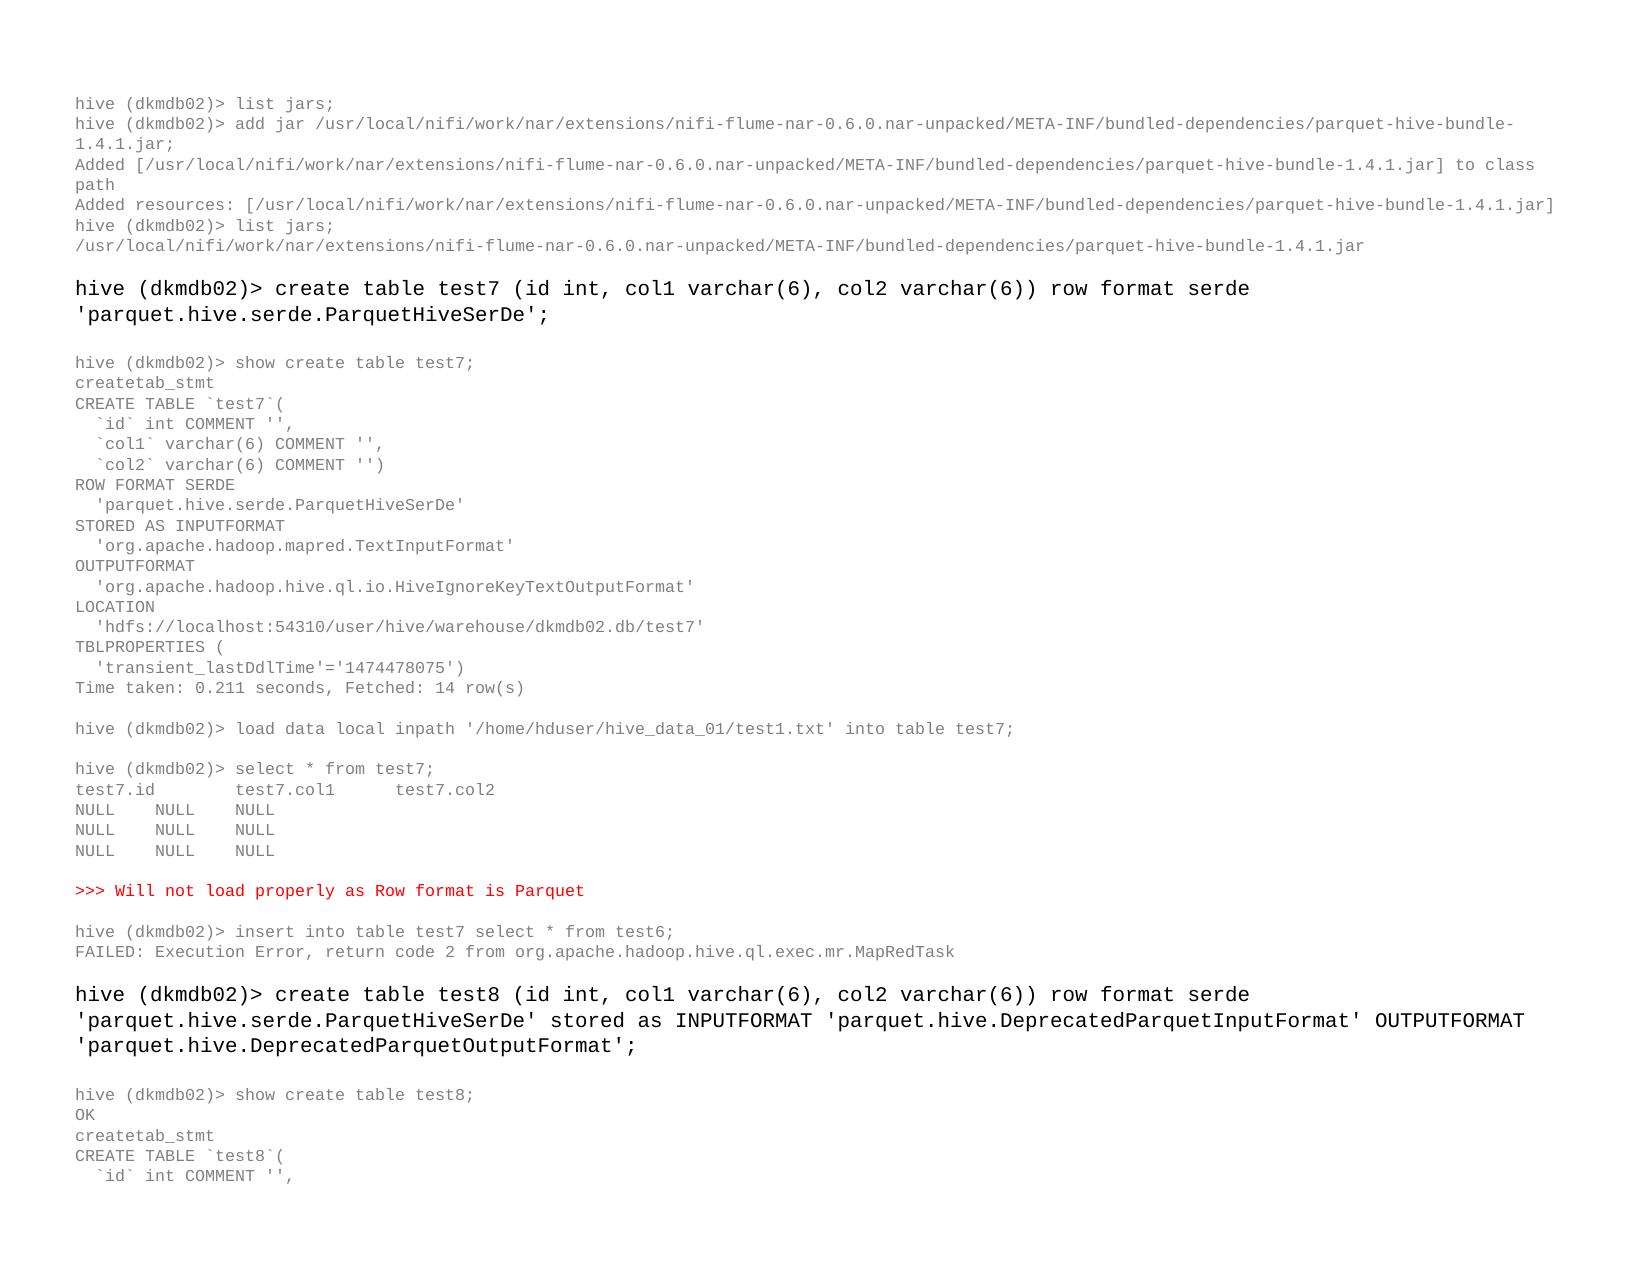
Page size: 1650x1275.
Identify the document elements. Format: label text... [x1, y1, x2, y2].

text NULL NULL NULL [75, 802, 1575, 820]
text 'transient_lastDdlTime'='1474478075') [75, 659, 1575, 678]
text hive (dkmdb02)> show create table test8; [75, 1086, 1575, 1105]
text hive (dkmdb02)> show create table test7; [75, 355, 1575, 373]
text hive (dkmdb02)> add jar /usr/local/nifi/work/nar/extensions/nifi-flume-nar-0.6.0.nar-unpacked/META-INF/bundled-dependencies/parquet-hive-bundle-1.4.1.jar; [75, 116, 1575, 155]
text 'org.apache.hadoop.mapred.TextInputFormat' [75, 537, 1575, 556]
text NULL NULL NULL [75, 842, 1575, 861]
text hive (dkmdb02)> insert into table test7 select * from test6; [75, 923, 1575, 942]
text `id` int COMMENT '', [75, 1168, 1575, 1187]
text /usr/local/nifi/work/nar/extensions/nifi-flume-nar-0.6.0.nar-unpacked/META-INF/bundled-dependencies/parquet-hive-bundle-1.4.1.jar [75, 237, 1575, 256]
text STORED AS INPUTFORMAT [75, 517, 1575, 536]
text Added [/usr/local/nifi/work/nar/extensions/nifi-flume-nar-0.6.0.nar-unpacked/META-INF/bundled-dependencies/parquet-hive-bundle-1.4.1.jar] to class path [75, 156, 1575, 195]
text hive (dkmdb02)> list jars; [75, 95, 1575, 114]
text test7.id test7.col1 test7.col2 [75, 781, 1575, 800]
text hive (dkmdb02)> create table test8 (id int, col1 varchar(6), col2 varchar(6)) row format serde 'parquet.hive.serde.ParquetHiveSerDe' stored as INPUTFORMAT 'parquet.hive.DeprecatedParquetInputFormat' OUTPUTFORMAT 'parquet.hive.DeprecatedParquetOutputFormat'; [75, 984, 1575, 1059]
text >>> Will not load properly as Row format is Parquet [75, 883, 1575, 902]
text Time taken: 0.211 seconds, Fetched: 14 row(s) [75, 680, 1575, 698]
text OK [75, 1107, 1575, 1126]
text 'parquet.hive.serde.ParquetHiveSerDe' [75, 497, 1575, 516]
text LOCATION [75, 598, 1575, 617]
text createtab_stmt [75, 375, 1575, 394]
text createtab_stmt [75, 1127, 1575, 1146]
text `col2` varchar(6) COMMENT '') [75, 456, 1575, 475]
text 'org.apache.hadoop.hive.ql.io.HiveIgnoreKeyTextOutputFormat' [75, 578, 1575, 597]
text CREATE TABLE `test7`( [75, 395, 1575, 414]
text hive (dkmdb02)> list jars; [75, 217, 1575, 236]
text ROW FORMAT SERDE [75, 477, 1575, 495]
text Added resources: [/usr/local/nifi/work/nar/extensions/nifi-flume-nar-0.6.0.nar-unpacked/META-INF/bundled-dependencies/parquet-hive-bundle-1.4.1.jar] [75, 197, 1575, 216]
text hive (dkmdb02)> select * from test7; [75, 761, 1575, 780]
text hive (dkmdb02)> load data local inpath '/home/hduser/hive_data_01/test1.txt' into table test7; [75, 720, 1575, 739]
text OUTPUTFORMAT [75, 558, 1575, 577]
text `id` int COMMENT '', [75, 416, 1575, 434]
text 'hdfs://localhost:54310/user/hive/warehouse/dkmdb02.db/test7' [75, 619, 1575, 638]
text NULL NULL NULL [75, 822, 1575, 841]
text CREATE TABLE `test8`( [75, 1147, 1575, 1166]
text hive (dkmdb02)> create table test7 (id int, col1 varchar(6), col2 varchar(6)) row format serde 'parquet.hive.serde.ParquetHiveSerDe'; [75, 278, 1575, 327]
text `col1` varchar(6) COMMENT '', [75, 436, 1575, 455]
text FAILED: Execution Error, return code 2 from org.apache.hadoop.hive.ql.exec.mr.MapRedTask [75, 944, 1575, 963]
text TBLPROPERTIES ( [75, 639, 1575, 658]
